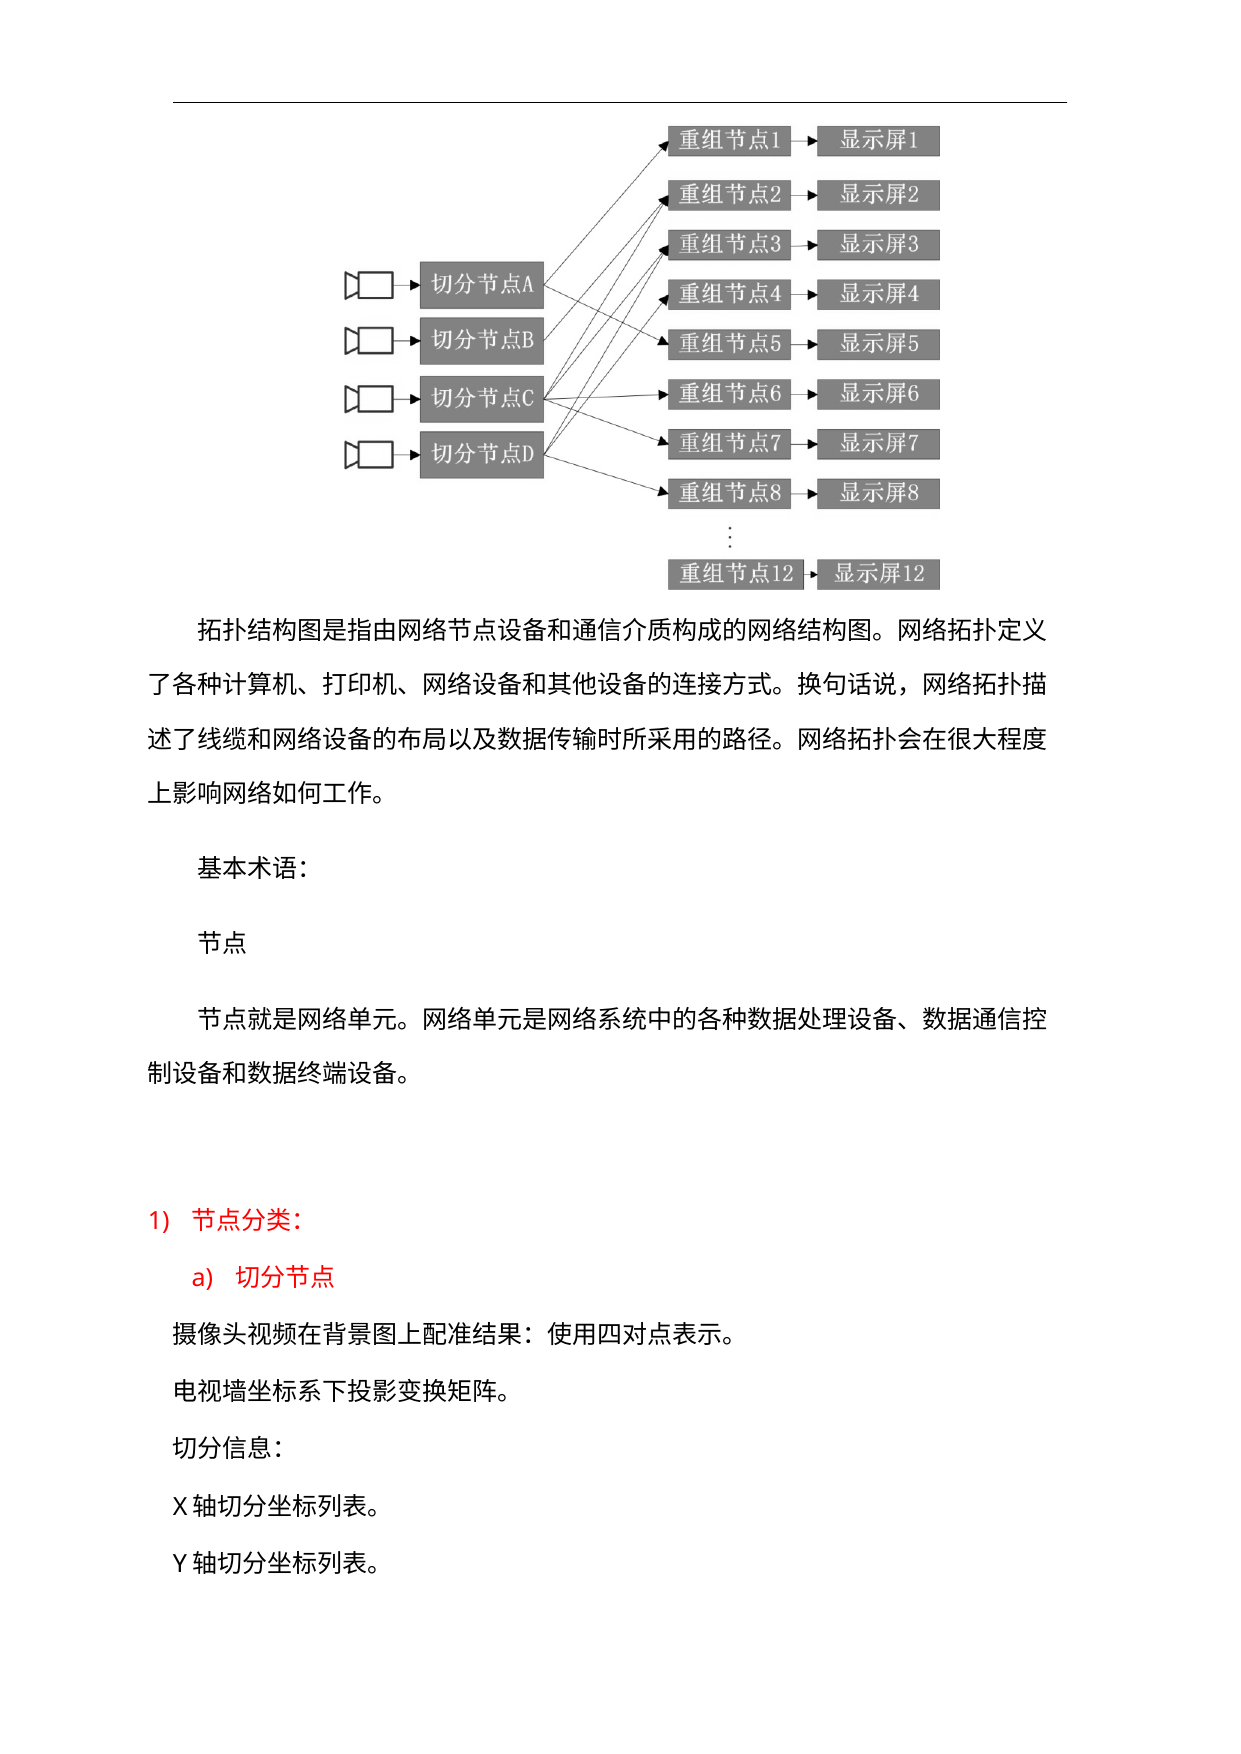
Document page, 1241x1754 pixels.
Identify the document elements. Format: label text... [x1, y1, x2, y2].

text 电视墙坐标系下投影变换矩阵。 [173, 1372, 1067, 1408]
text Y轴切分坐标列表。 [173, 1543, 1067, 1579]
text 节点就是网络单元。网络单元是网络系统中的各种数据处理设备、数据通信控制设备和数据终端设备。 [148, 999, 1067, 1090]
text 摄像头视频在背景图上配准结果：使用四对点表示。 [173, 1315, 1067, 1351]
text 切分信息： [173, 1429, 1067, 1465]
text 拓扑结构图是指由网络节点设备和通信介质构成的网络结构图。网络拓扑定义了各种计算机、打印机、网络设备和其他设备的连接方式。换句话说，网络拓扑描述了线缆和网络设备的布局以及数据传输时所采用的路径。网络拓扑会在很大程度上影响网络如何工作。 [148, 610, 1067, 810]
text 基本术语： [148, 849, 1067, 885]
list 节点分类： [148, 1201, 1067, 1237]
list 切分节点 [191, 1258, 1067, 1294]
text X轴切分坐标列表。 [173, 1486, 1067, 1522]
text 节点 [148, 924, 1067, 960]
